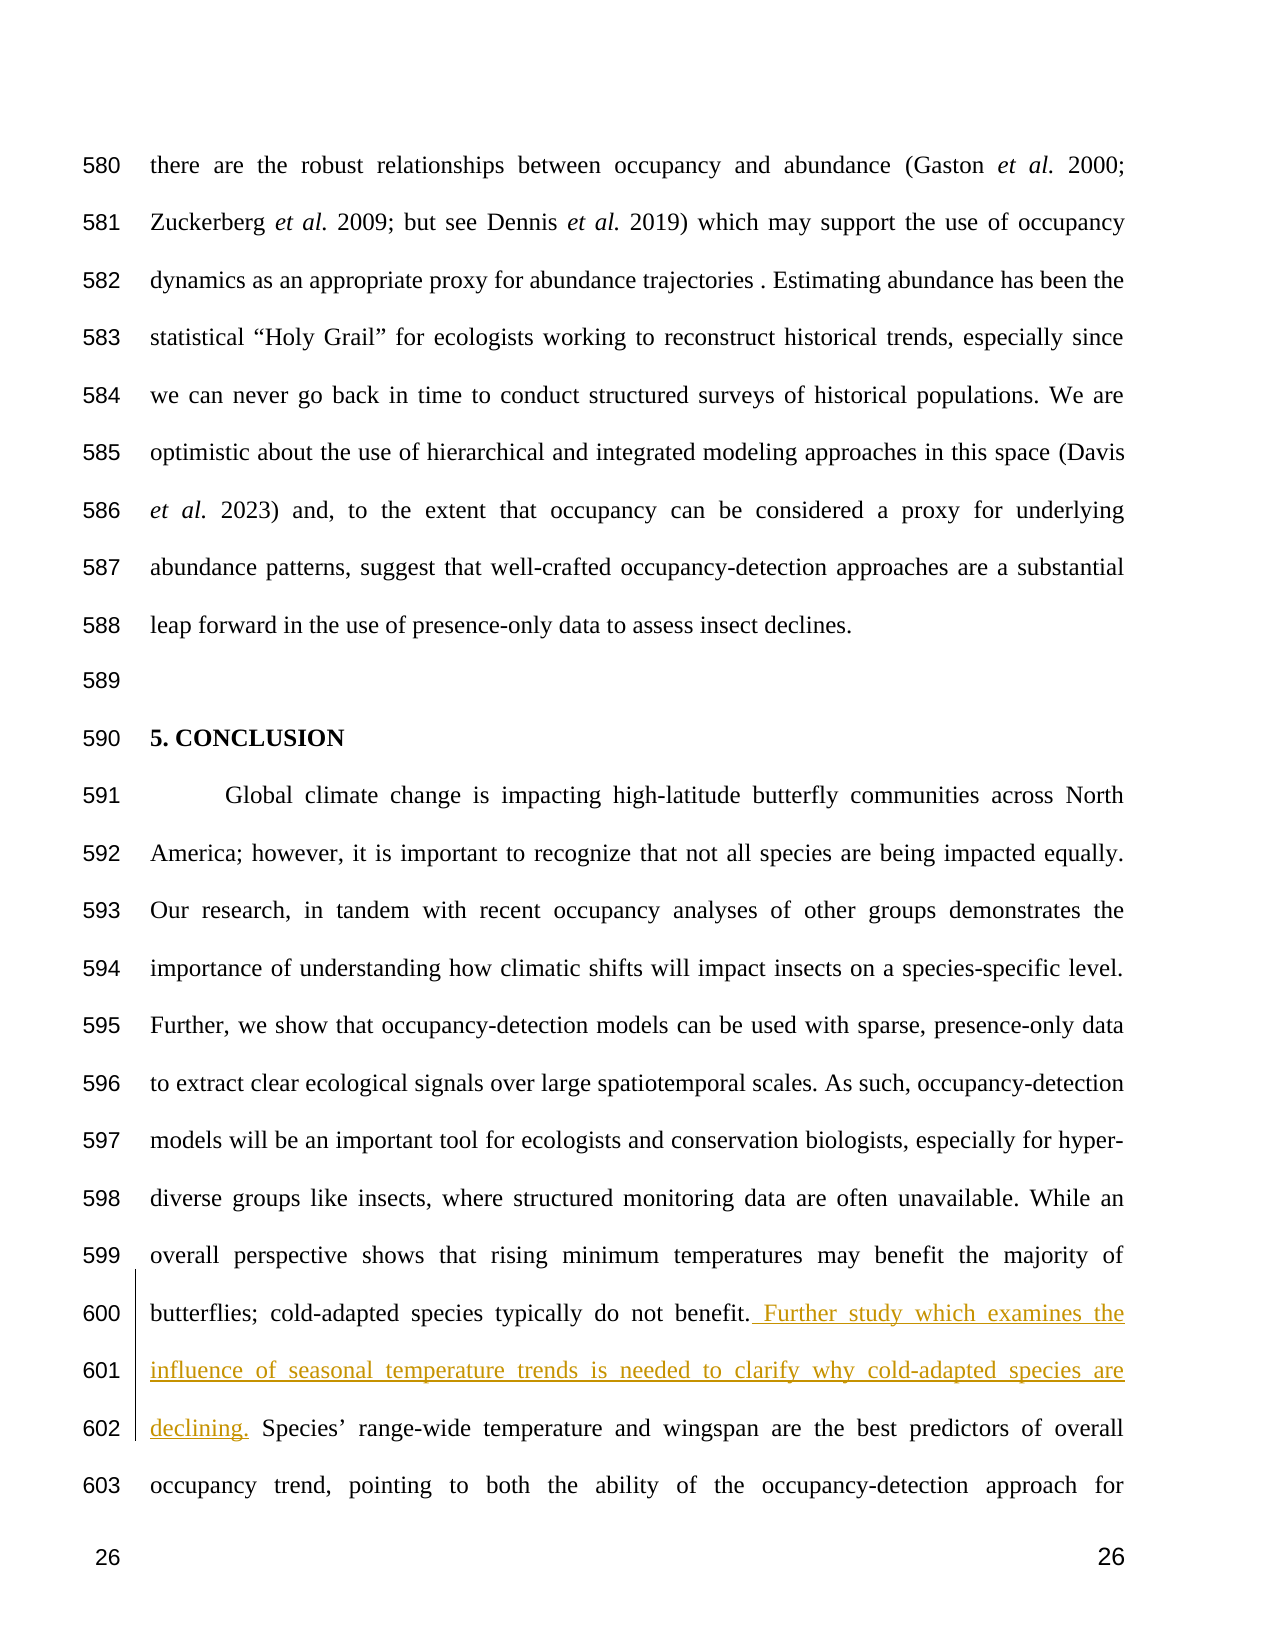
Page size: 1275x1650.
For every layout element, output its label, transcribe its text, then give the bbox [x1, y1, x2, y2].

text 5. CONCLUSION [150, 723, 1125, 751]
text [150, 150, 1125, 639]
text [150, 1382, 1125, 1499]
